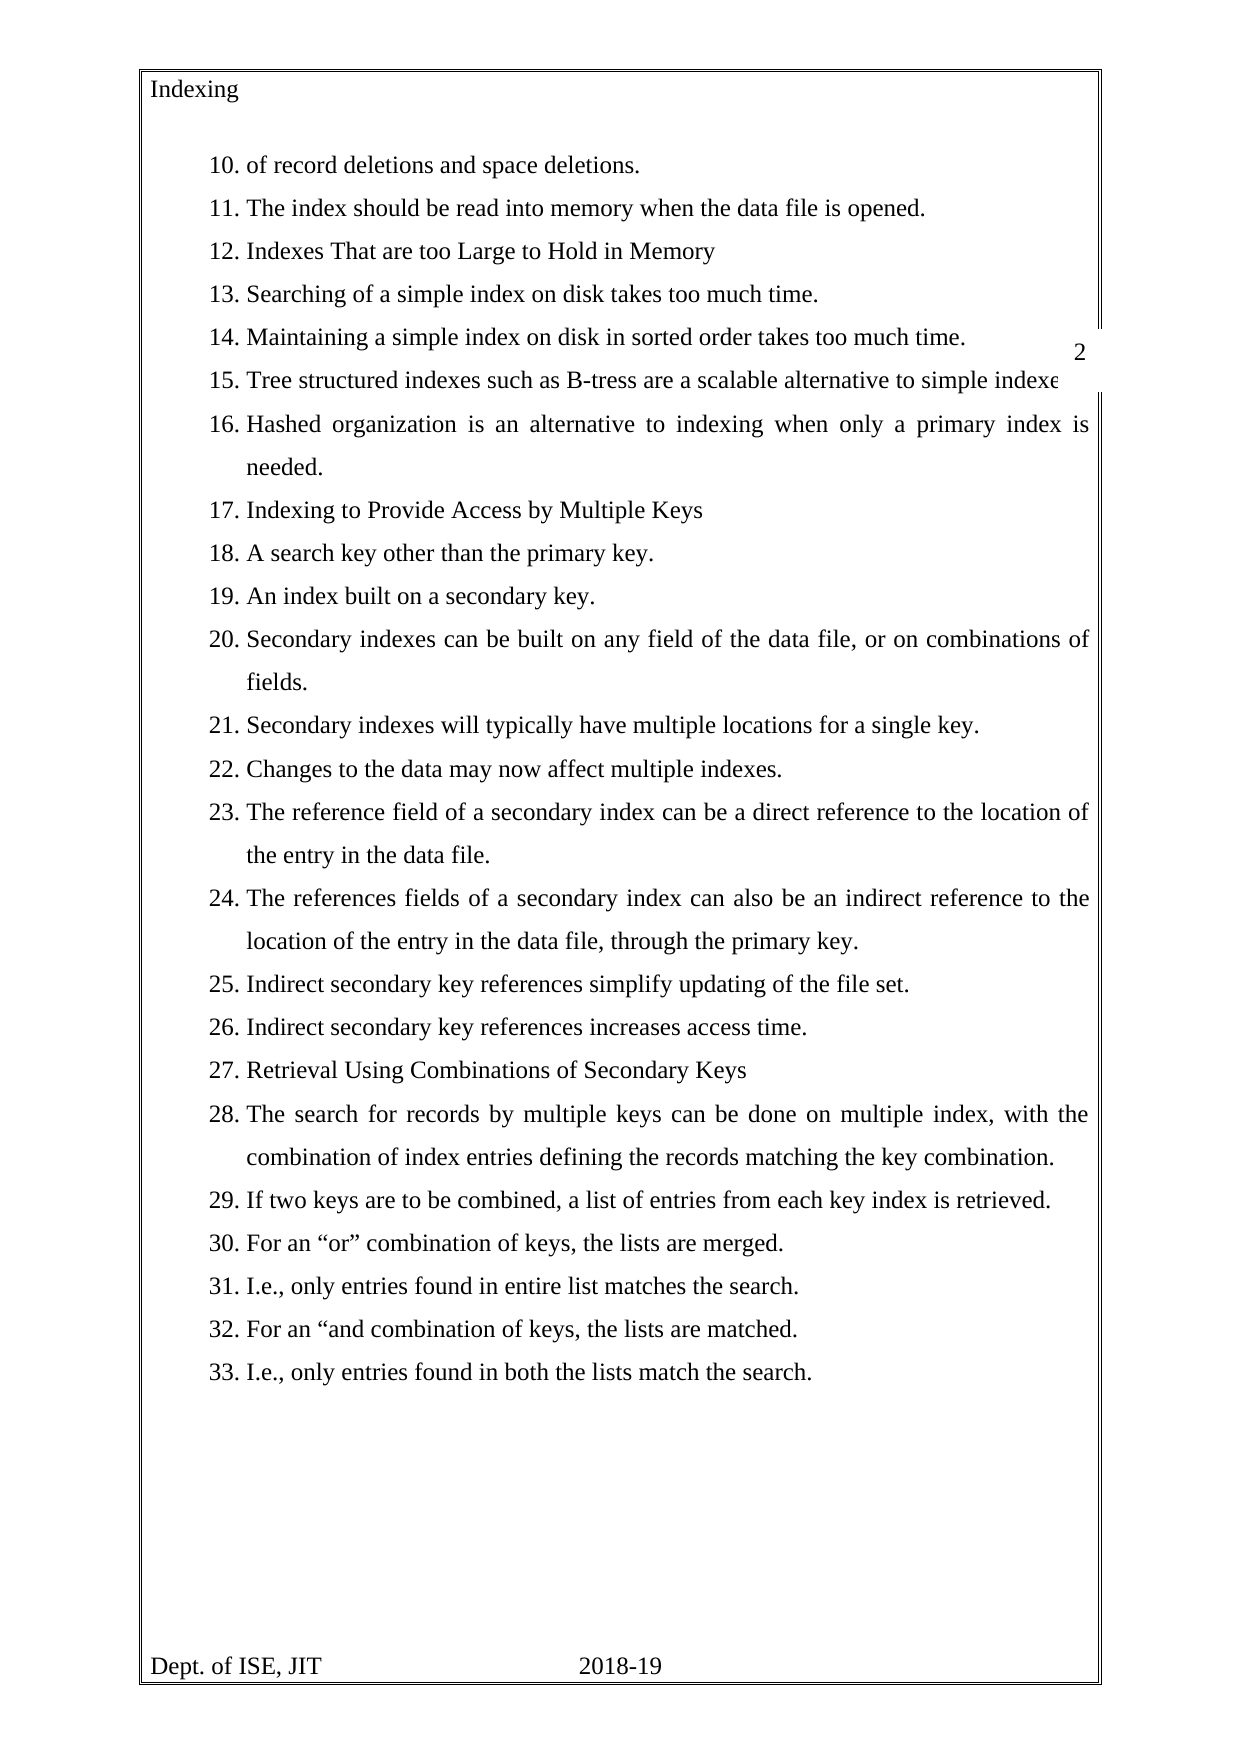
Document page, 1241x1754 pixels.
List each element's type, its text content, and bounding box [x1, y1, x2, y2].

list Searching of a simple index on disk takes too much time. [209, 279, 1090, 308]
list An index built on a secondary key. [209, 581, 1090, 610]
list I.e., only entries found in both the lists match the search. [209, 1357, 1090, 1386]
list Indirect secondary key references increases access time. [209, 1012, 1090, 1041]
list Changes to the data may now affect multiple indexes. [209, 754, 1090, 782]
list The search for records by multiple keys can be done on multiple index, with the combination of index entries defining the records matching the key combination. [209, 1099, 1090, 1171]
list of record deletions and space deletions. [209, 150, 1090, 179]
list Maintaining a simple index on disk in sorted order takes too much time. [209, 322, 1090, 351]
list For an “or” combination of keys, the lists are merged. [209, 1228, 1090, 1257]
list Indexes That are too Large to Hold in Memory [209, 236, 1090, 265]
list For an “and combination of keys, the lists are matched. [209, 1314, 1090, 1343]
list The reference field of a secondary index can be a direct reference to the location of the entry in the data file. [209, 797, 1090, 869]
list Hashed organization is an alternative to indexing when only a primary index is needed. [209, 409, 1090, 481]
list A search key other than the primary key. [209, 538, 1090, 567]
list I.e., only entries found in entire list matches the search. [209, 1271, 1090, 1300]
list Tree structured indexes such as B-tress are a scalable alternative to simple indexes. [209, 366, 1090, 394]
list The references fields of a secondary index can also be an indirect reference to the location of the entry in the data file, through the primary key. [209, 883, 1090, 955]
list Indexing to Provide Access by Multiple Keys [209, 495, 1090, 524]
list If two keys are to be combined, a list of entries from each key index is retrieved. [209, 1185, 1090, 1214]
list Retrieval Using Combinations of Secondary Keys [209, 1056, 1090, 1084]
list Indirect secondary key references simplify updating of the file set. [209, 969, 1090, 998]
list The index should be read into memory when the data file is opened. [209, 193, 1090, 222]
list Secondary indexes will typically have multiple locations for a single key. [209, 711, 1090, 739]
list Secondary indexes can be built on any field of the data file, or on combinations of fields. [209, 624, 1090, 696]
